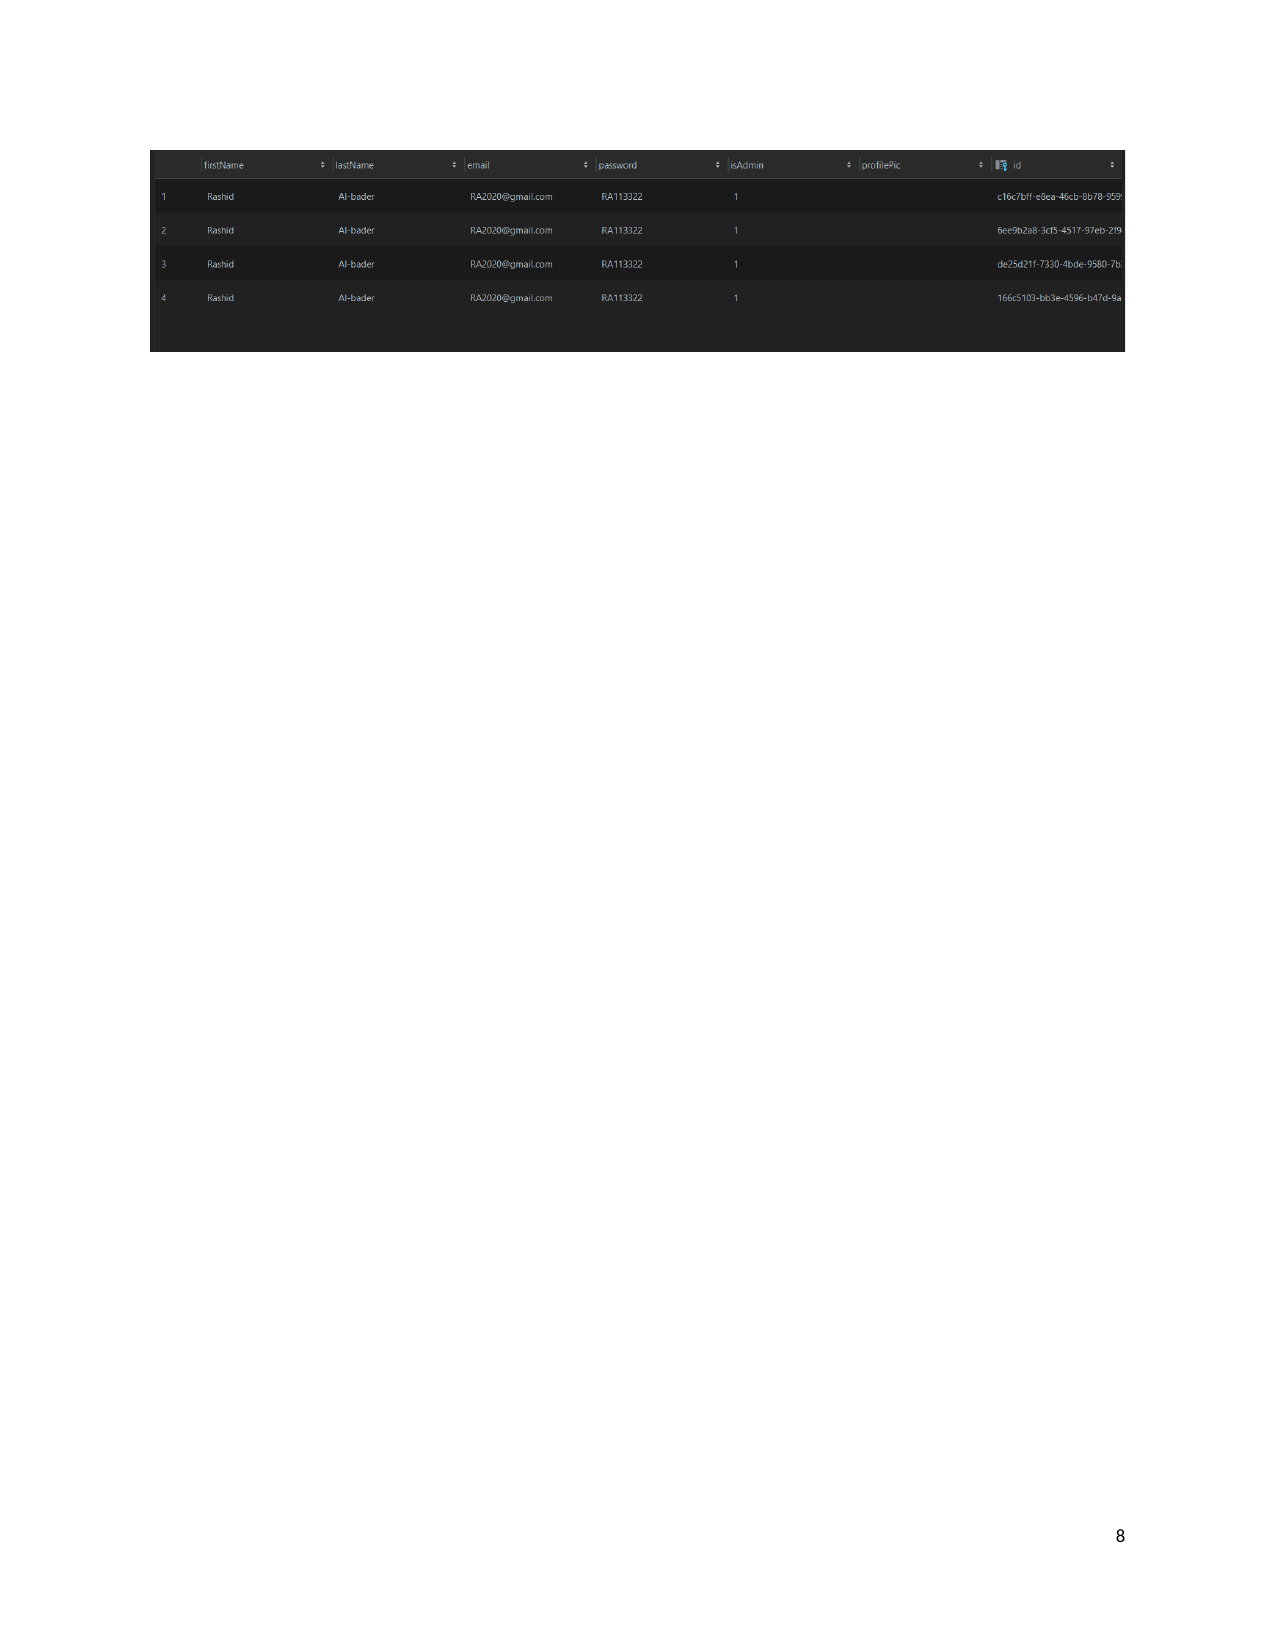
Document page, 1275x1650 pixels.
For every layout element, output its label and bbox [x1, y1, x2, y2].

picture [150, 150, 1125, 352]
